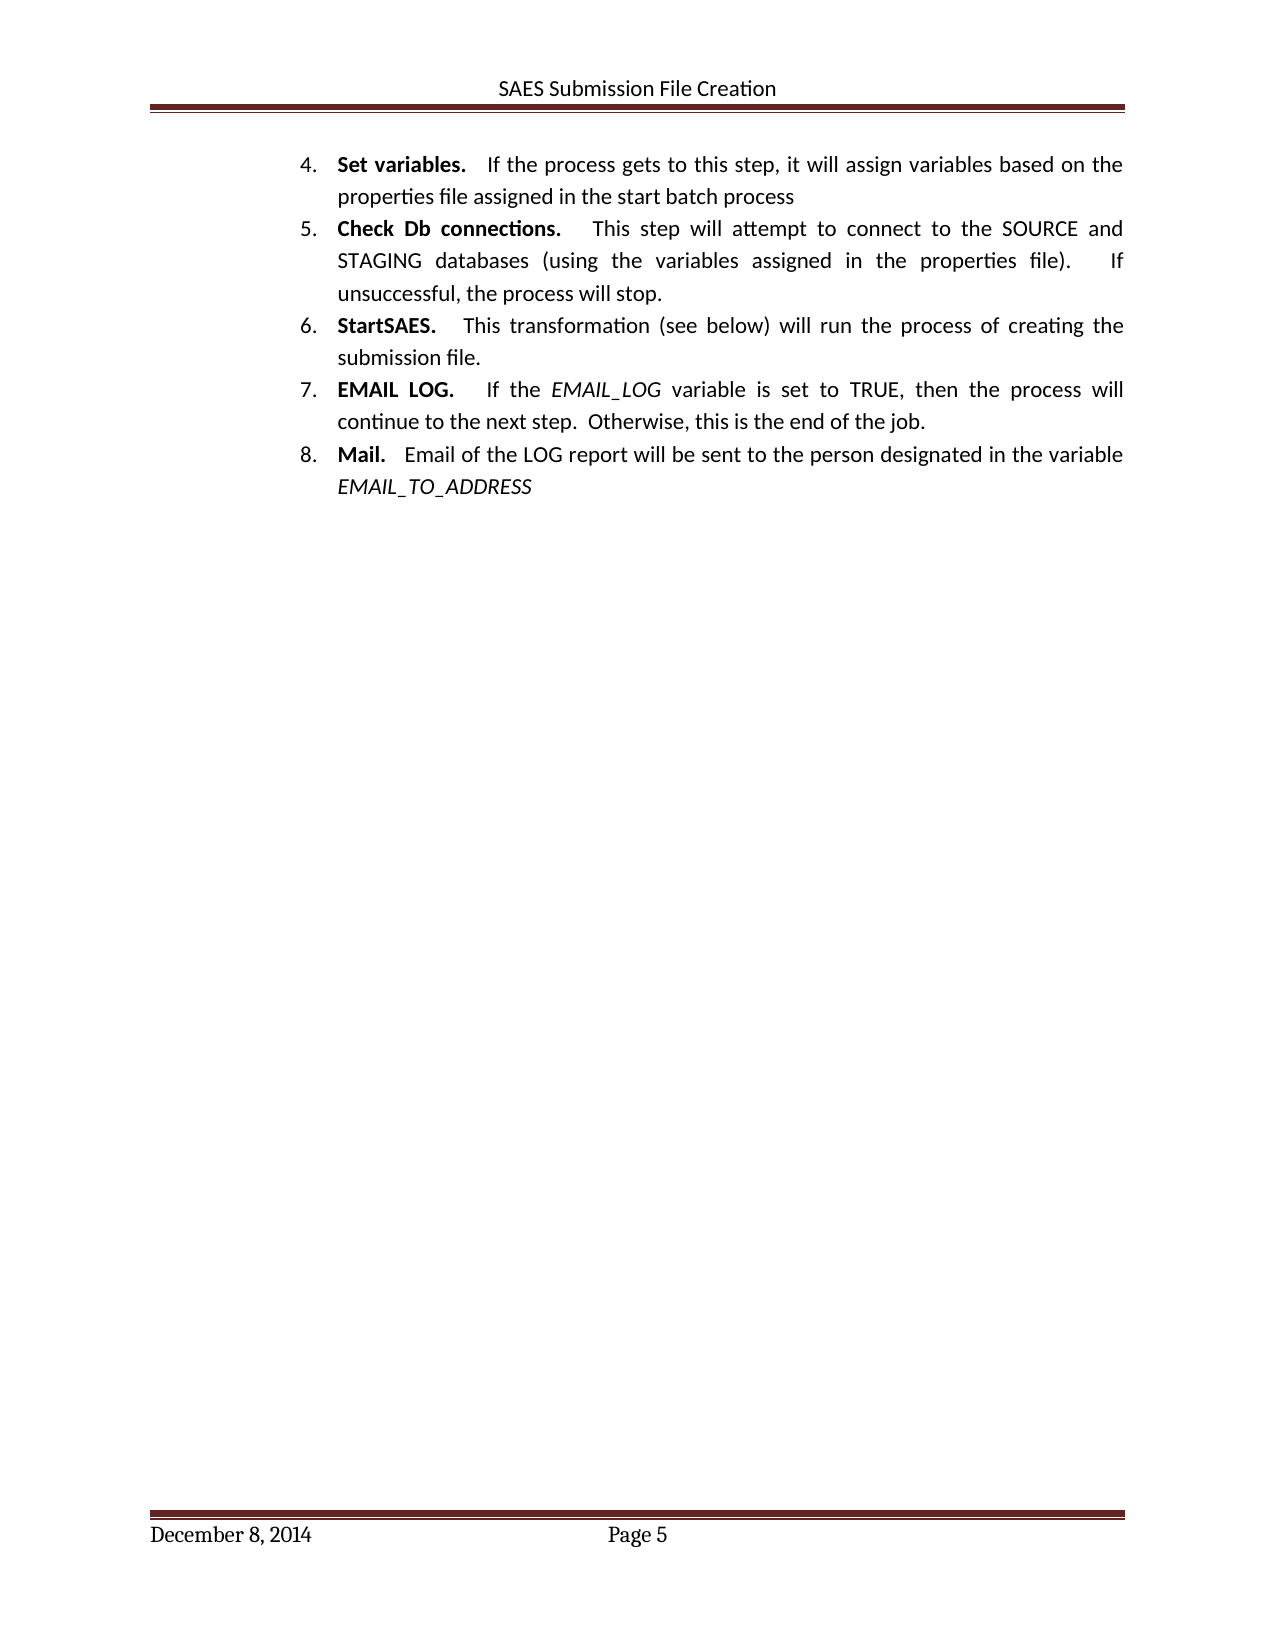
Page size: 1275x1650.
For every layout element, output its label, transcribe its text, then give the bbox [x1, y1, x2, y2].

list EMAIL LOG. If the EMAIL_LOG variable is set to TRUE, then the process will continue to the next step. Otherwise, this is the end of the job. [300, 375, 1125, 436]
list Set variables. If the process gets to this step, it will assign variables based on the properties file assigned in the start batch process [300, 150, 1125, 210]
list StartSAES. This transformation (see below) will run the process of creating the submission file. [300, 311, 1125, 371]
list Mail. Email of the LOG report will be sent to the person designated in the variable EMAIL_TO_ADDRESS [300, 440, 1125, 500]
list Check Db connections. This step will attempt to connect to the SOURCE and STAGING databases (using the variables assigned in the properties file). If unsuccessful, the process will stop. [300, 214, 1125, 307]
